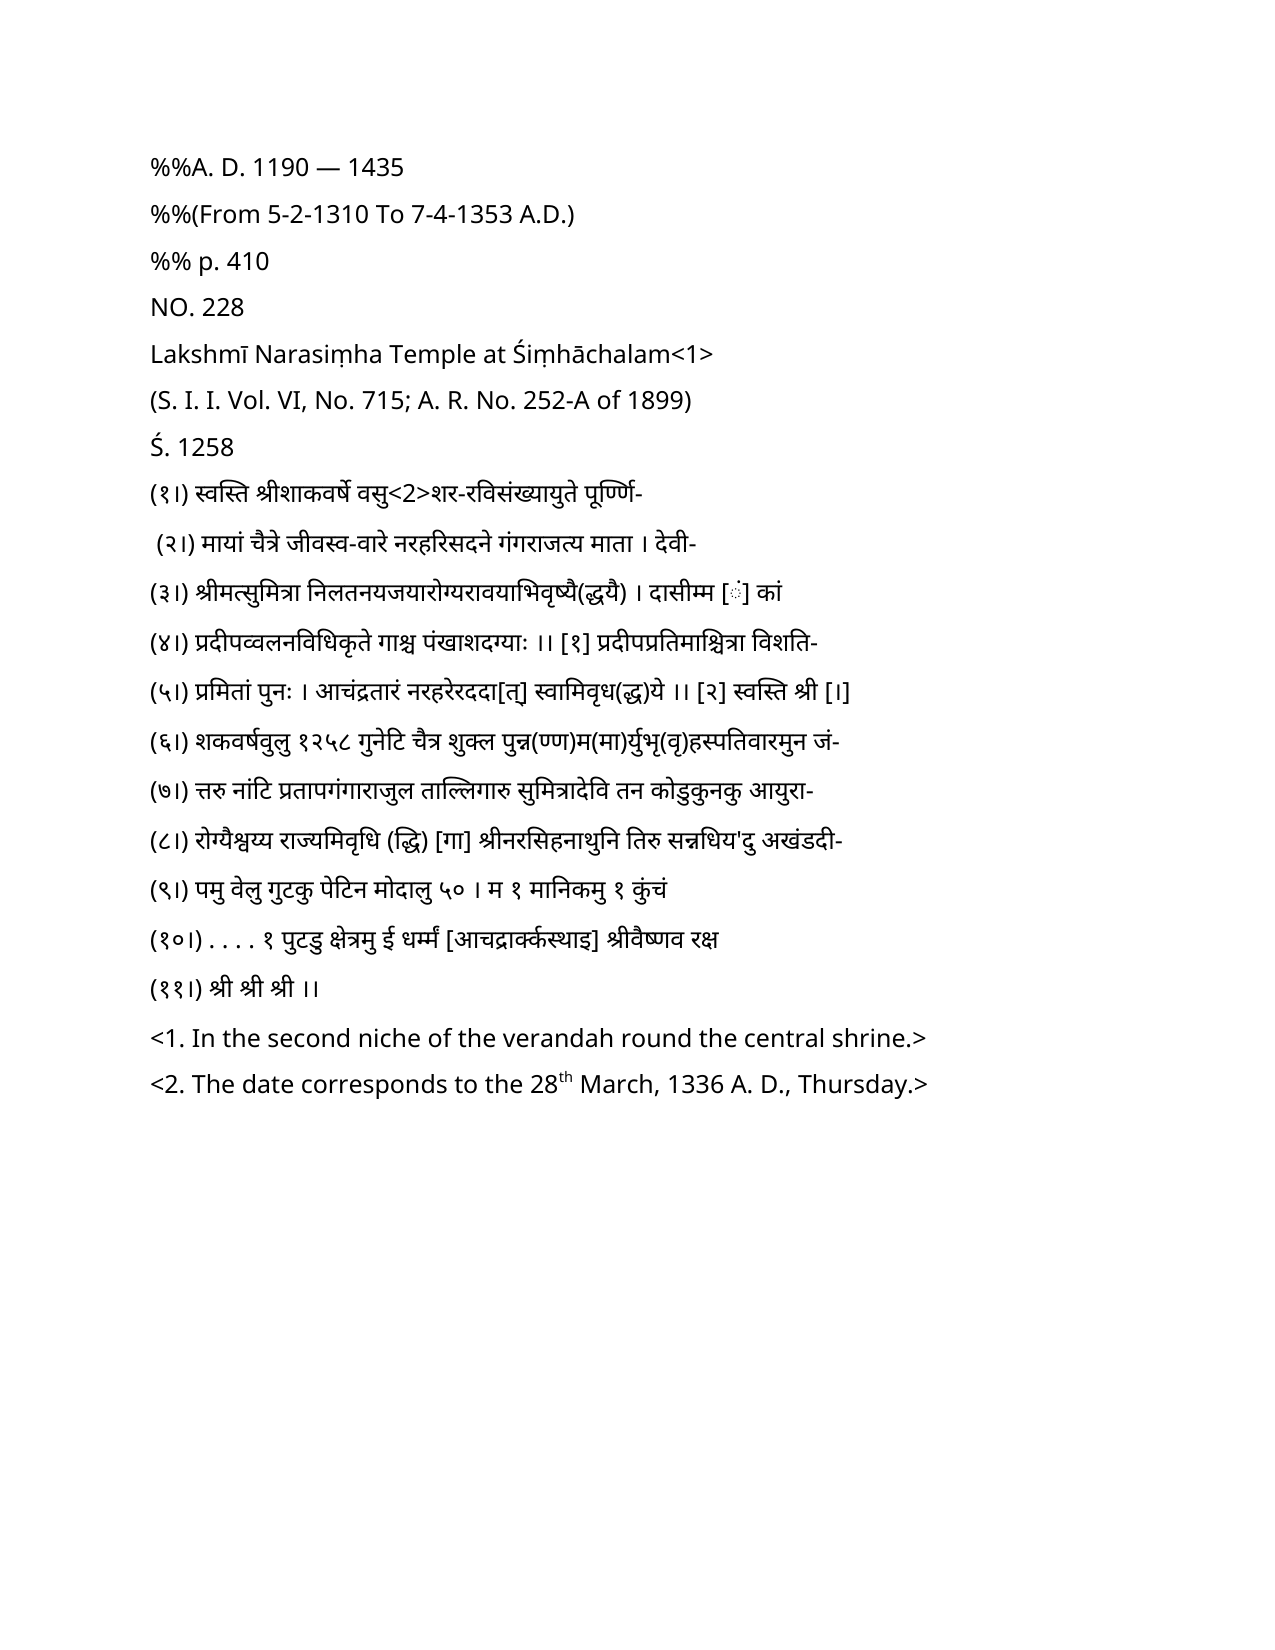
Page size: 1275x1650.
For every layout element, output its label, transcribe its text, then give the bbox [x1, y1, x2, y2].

text (८।) रोग्यैश्वय्य राज्यमिवृधि (द्धि) [गा] श्रीनरसिहनाथुनि तिरु सन्नधिय'दु अखंडदी- [150, 822, 1125, 859]
text %% p. 410 [150, 243, 1125, 277]
text (६।) शकवर्षवुलु १२५८ गुनेटि चैत्र शुक्ल पुन्न(ण्ण)म(मा)र्युभृ(वृ)हस्पतिवारमुन जं- [150, 723, 1125, 760]
text (४।) प्रदीपव्वलनविधिकृते गाश्च पंखाशदग्याः ।। [१] प्रदीपप्रतिमाश्चित्रा विशति- [150, 624, 1125, 661]
text (१०।) . . . . १ पुटडु क्षेत्रमु ई धर्म्मं [आचद्रार्क्कस्थाइ] श्रीवैष्णव रक्ष [150, 921, 1125, 958]
text (२।) मायां चैत्रे जीवस्व-वारे नरहरिसदने गंगराजत्य माता । देवी- [150, 525, 1125, 562]
text Lakshmī Narasiṃha Temple at Śiṃhāchalam<1> [150, 336, 1125, 370]
text (५।) प्रमितां पुनः । आचंद्रतारं नरहरेरददा[त्] स्वामिवृध(द्ध)ये ।। [२] स्वस्ति श्री [।] [150, 674, 1125, 711]
text (१।) स्वस्ति श्रीशाकवर्षे वसु<2>शर-रविसंख्यायुते पूर्ण्णि- [150, 476, 1125, 513]
text (११।) श्री श्री श्री ।। [150, 971, 1125, 1008]
text (९।) पमु वेलु गुटकु पेटिन मोदालु ५० । म १ मानिकमु १ कुंचं [150, 872, 1125, 909]
text (S. I. I. Vol. VI, No. 715; A. R. No. 252-A of 1899) [150, 383, 1125, 417]
text <2. The date corresponds to the 28th March, 1336 A. D., Thursday.> [150, 1067, 1125, 1101]
text Ś. 1258 [150, 429, 1125, 463]
text (३।) श्रीमत्सुमित्रा निलतनयजयारोग्यरावयाभिवृष्यै(द्धयै) । दासीम्म [ं] कां [150, 575, 1125, 612]
text %%A. D. 1190 ― 1435 [150, 150, 1125, 184]
text %%(From 5-2-1310 To 7-4-1353 A.D.) [150, 197, 1125, 231]
text <1. In the second niche of the verandah round the central shrine.> [150, 1020, 1125, 1054]
text (७।) त्तरु नांटि प्रतापगंगाराजुल ताल्लिगारु सुमित्रादेवि तन कोडुकुनकु आयुरा- [150, 773, 1125, 810]
text NO. 228 [150, 290, 1125, 324]
